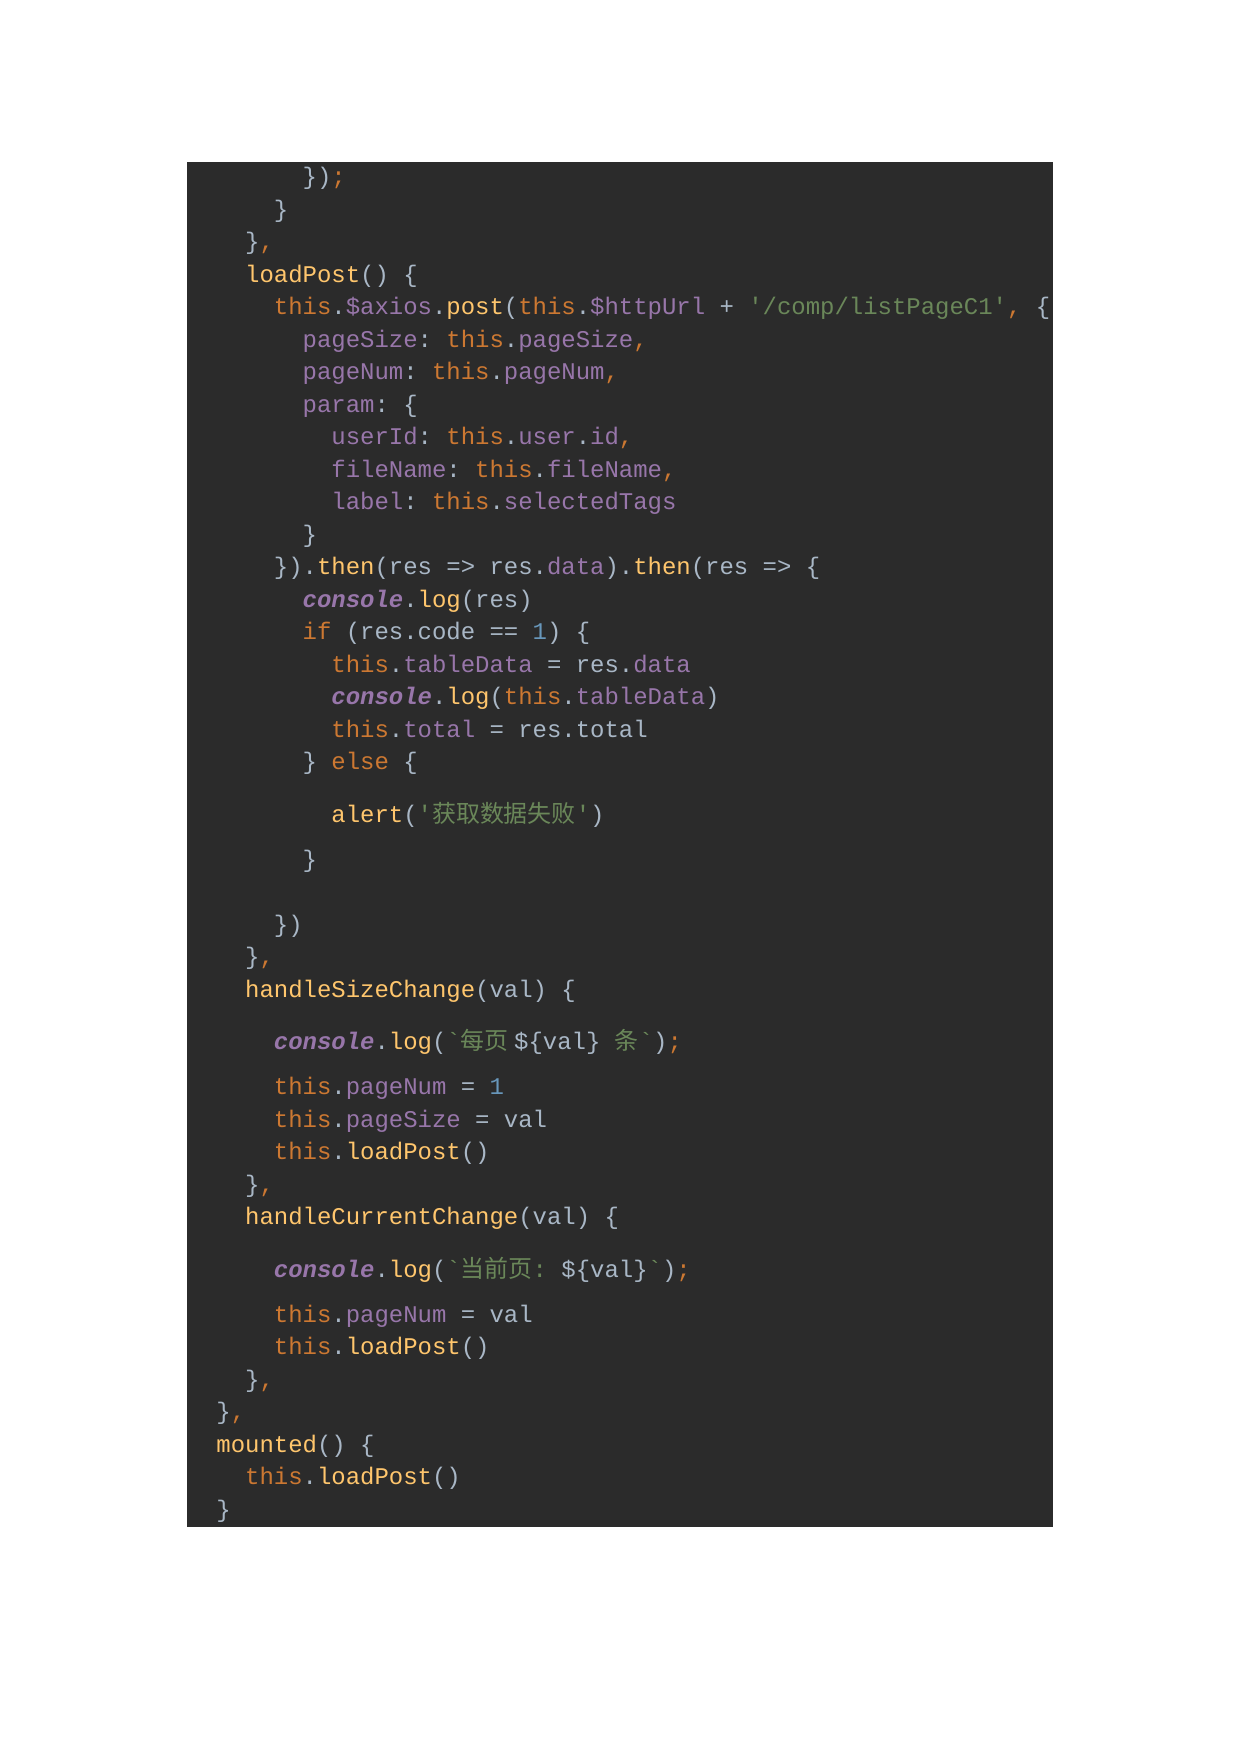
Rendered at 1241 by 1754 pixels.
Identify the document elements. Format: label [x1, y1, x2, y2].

text [187, 162, 1053, 1527]
